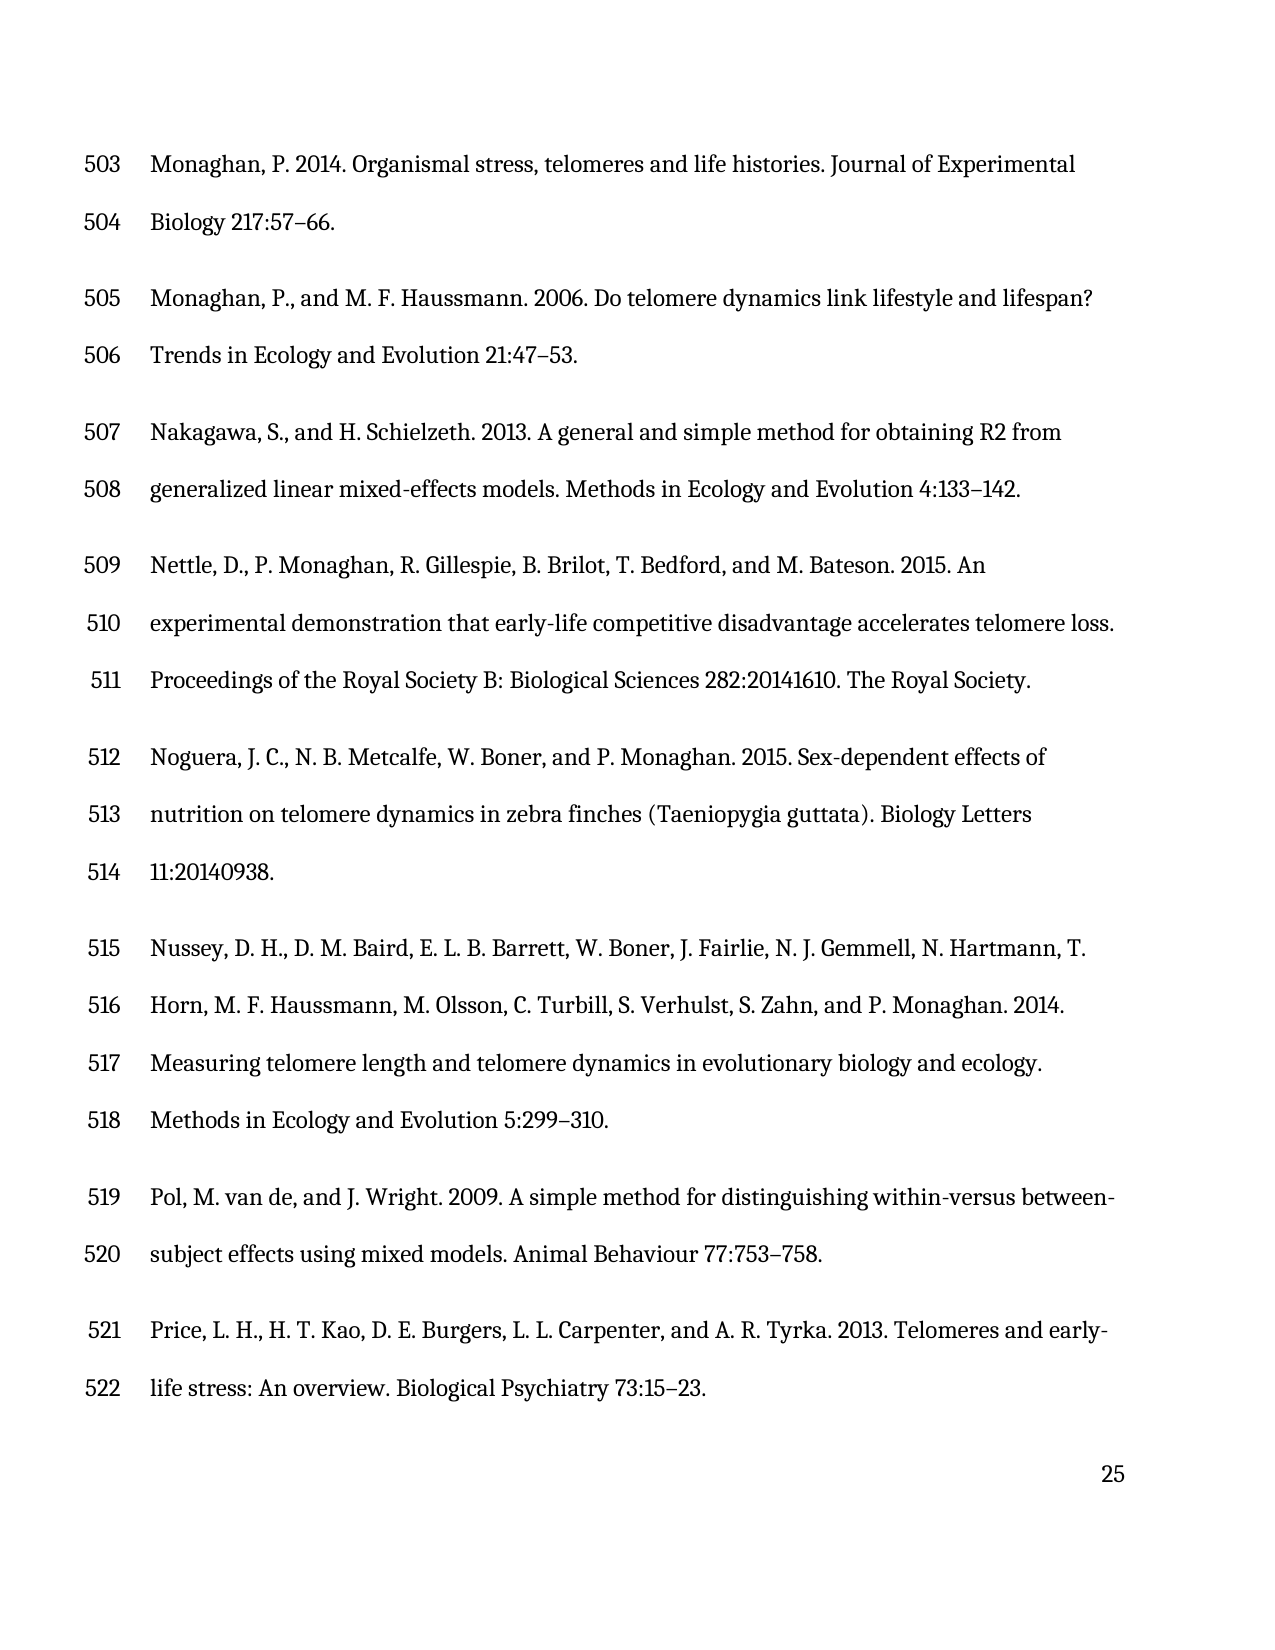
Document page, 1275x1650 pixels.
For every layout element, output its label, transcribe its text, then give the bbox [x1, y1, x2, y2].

text Monaghan, P., and M. F. Haussmann. 2006. Do telomere dynamics link lifestyle and lifespan? Trends in Ecology and Evolution 21:47–53. [150, 284, 1125, 370]
text Price, L. H., H. T. Kao, D. E. Burgers, L. L. Carpenter, and A. R. Tyrka. 2013. Telomeres and early-life stress: An overview. Biological Psychiatry 73:15–23. [150, 1316, 1125, 1402]
text Pol, M. van de, and J. Wright. 2009. A simple method for distinguishing within-versus between-subject effects using mixed models. Animal Behaviour 77:753–758. [150, 1182, 1125, 1269]
text Noguera, J. C., N. B. Metcalfe, W. Boner, and P. Monaghan. 2015. Sex-dependent effects of nutrition on telomere dynamics in zebra finches (Taeniopygia guttata). Biology Letters 11:20140938. [150, 742, 1125, 886]
text Nussey, D. H., D. M. Baird, E. L. B. Barrett, W. Boner, J. Fairlie, N. J. Gemmell, N. Hartmann, T. Horn, M. F. Haussmann, M. Olsson, C. Turbill, S. Verhulst, S. Zahn, and P. Monaghan. 2014. Measuring telomere length and telomere dynamics in evolutionary biology and ecology. Methods in Ecology and Evolution 5:299–310. [150, 934, 1125, 1135]
text Monaghan, P. 2014. Organismal stress, telomeres and life histories. Journal of Experimental Biology 217:57–66. [150, 150, 1125, 236]
text Nakagawa, S., and H. Schielzeth. 2013. A general and simple method for obtaining R2 from generalized linear mixed-effects models. Methods in Ecology and Evolution 4:133–142. [150, 417, 1125, 504]
text Nettle, D., P. Monaghan, R. Gillespie, B. Brilot, T. Bedford, and M. Bateson. 2015. An experimental demonstration that early-life competitive disadvantage accelerates telomere loss. Proceedings of the Royal Society B: Biological Sciences 282:20141610. The Royal Society. [150, 551, 1125, 695]
